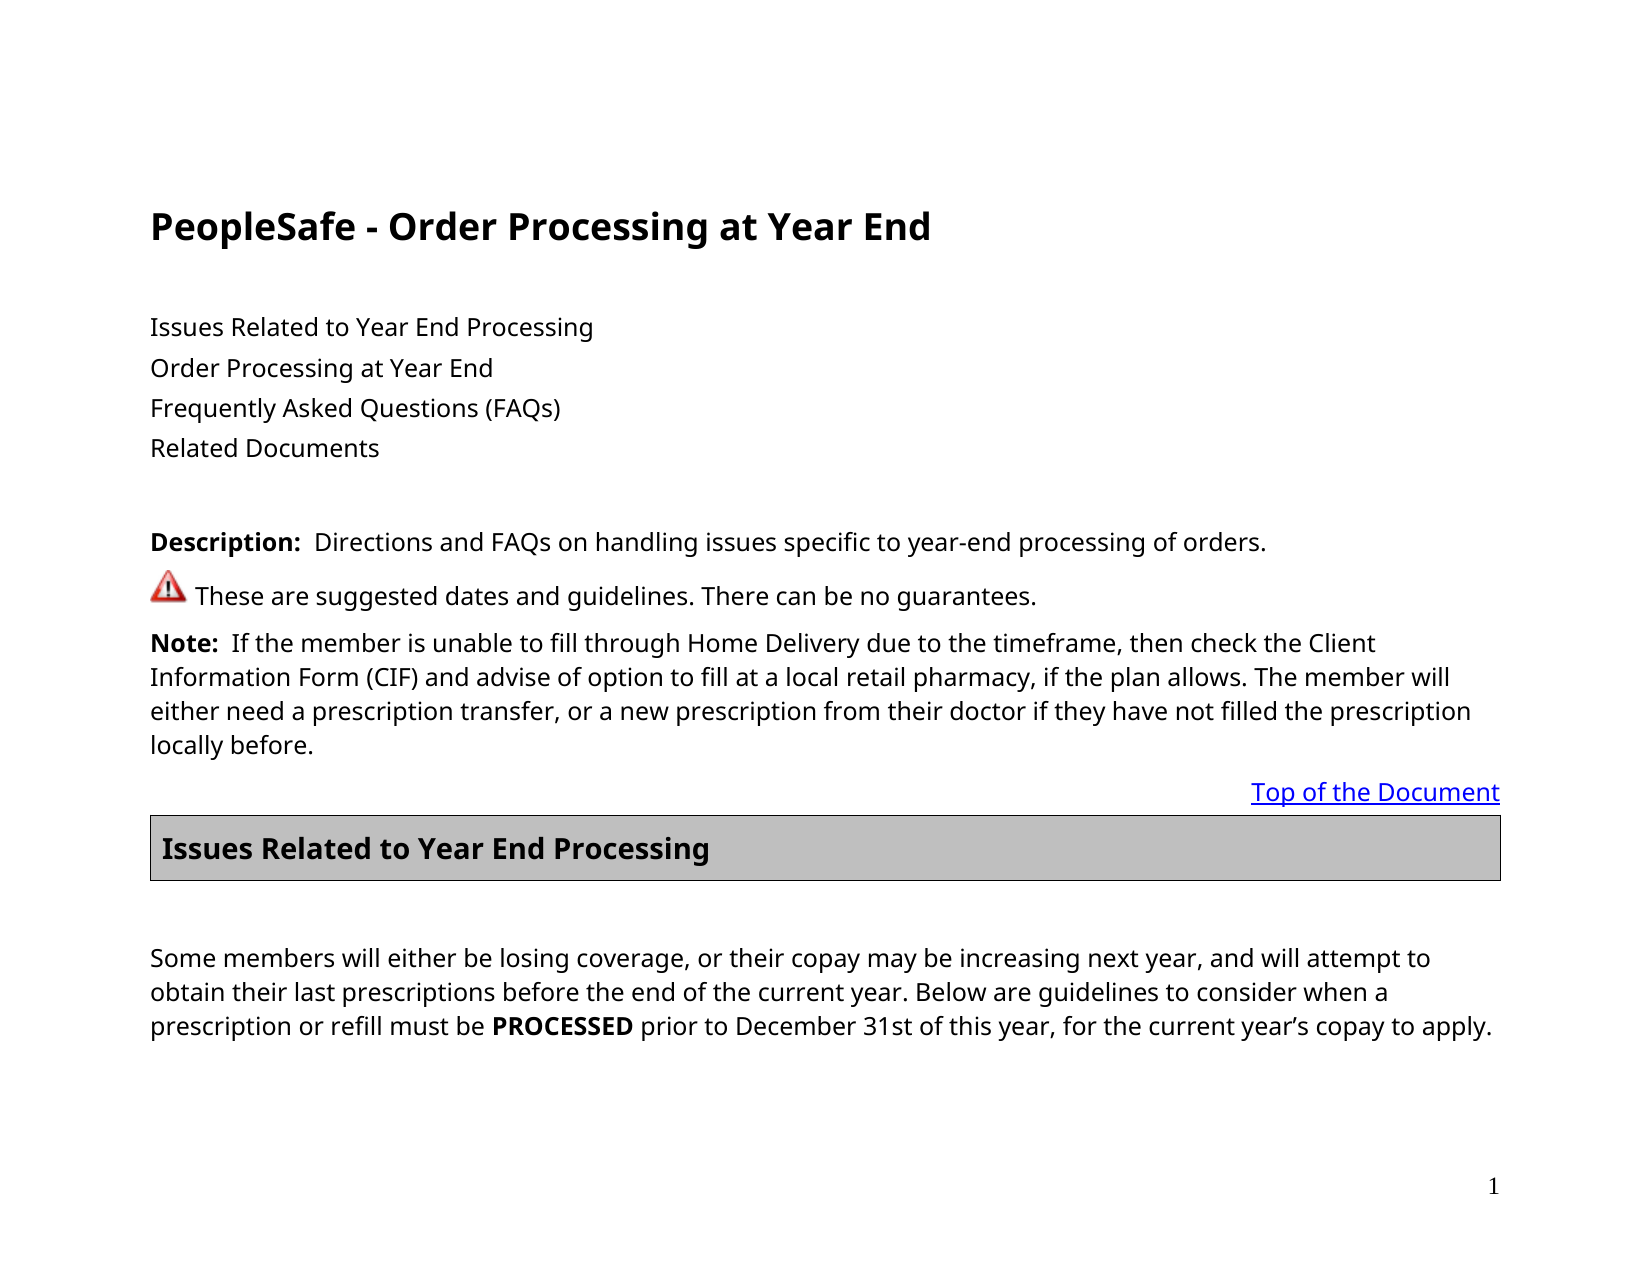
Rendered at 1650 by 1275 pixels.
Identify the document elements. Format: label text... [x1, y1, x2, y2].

subtitle PeopleSafe - Order Processing at Year End [150, 200, 1500, 251]
text Frequently Asked Questions (FAQs) [150, 391, 1500, 425]
text Some members will either be losing coverage, or their copay may be increasing next year, and will attempt to obtain their last prescriptions before the end of the current year. Below are guidelines to consider when a prescription or refill must be PROCESSED prior to December 31st of this year, for the current year’s copay to apply. [150, 940, 1500, 1042]
text Order Processing at Year End [150, 350, 1500, 384]
text Issues Related to Year End Processing [150, 310, 1500, 344]
picture [150, 570, 189, 606]
text Related Documents [150, 431, 1500, 465]
text These are suggested dates and guidelines. There can be no guarantees. [150, 571, 1500, 613]
table_header Issues Related to Year End Processing [151, 816, 1500, 880]
text Note: If the member is unable to fill through Home Delivery due to the timeframe, then check the Client Information Form (CIF) and advise of option to fill at a local retail pharmacy, if the plan allows. The member will either need a prescription transfer, or a new prescription from their doctor if they have not filled the prescription locally before. [150, 625, 1500, 762]
text Top of the Document [150, 774, 1500, 808]
text Description: Directions and FAQs on handling issues specific to year-end processing of orders. [150, 524, 1500, 558]
